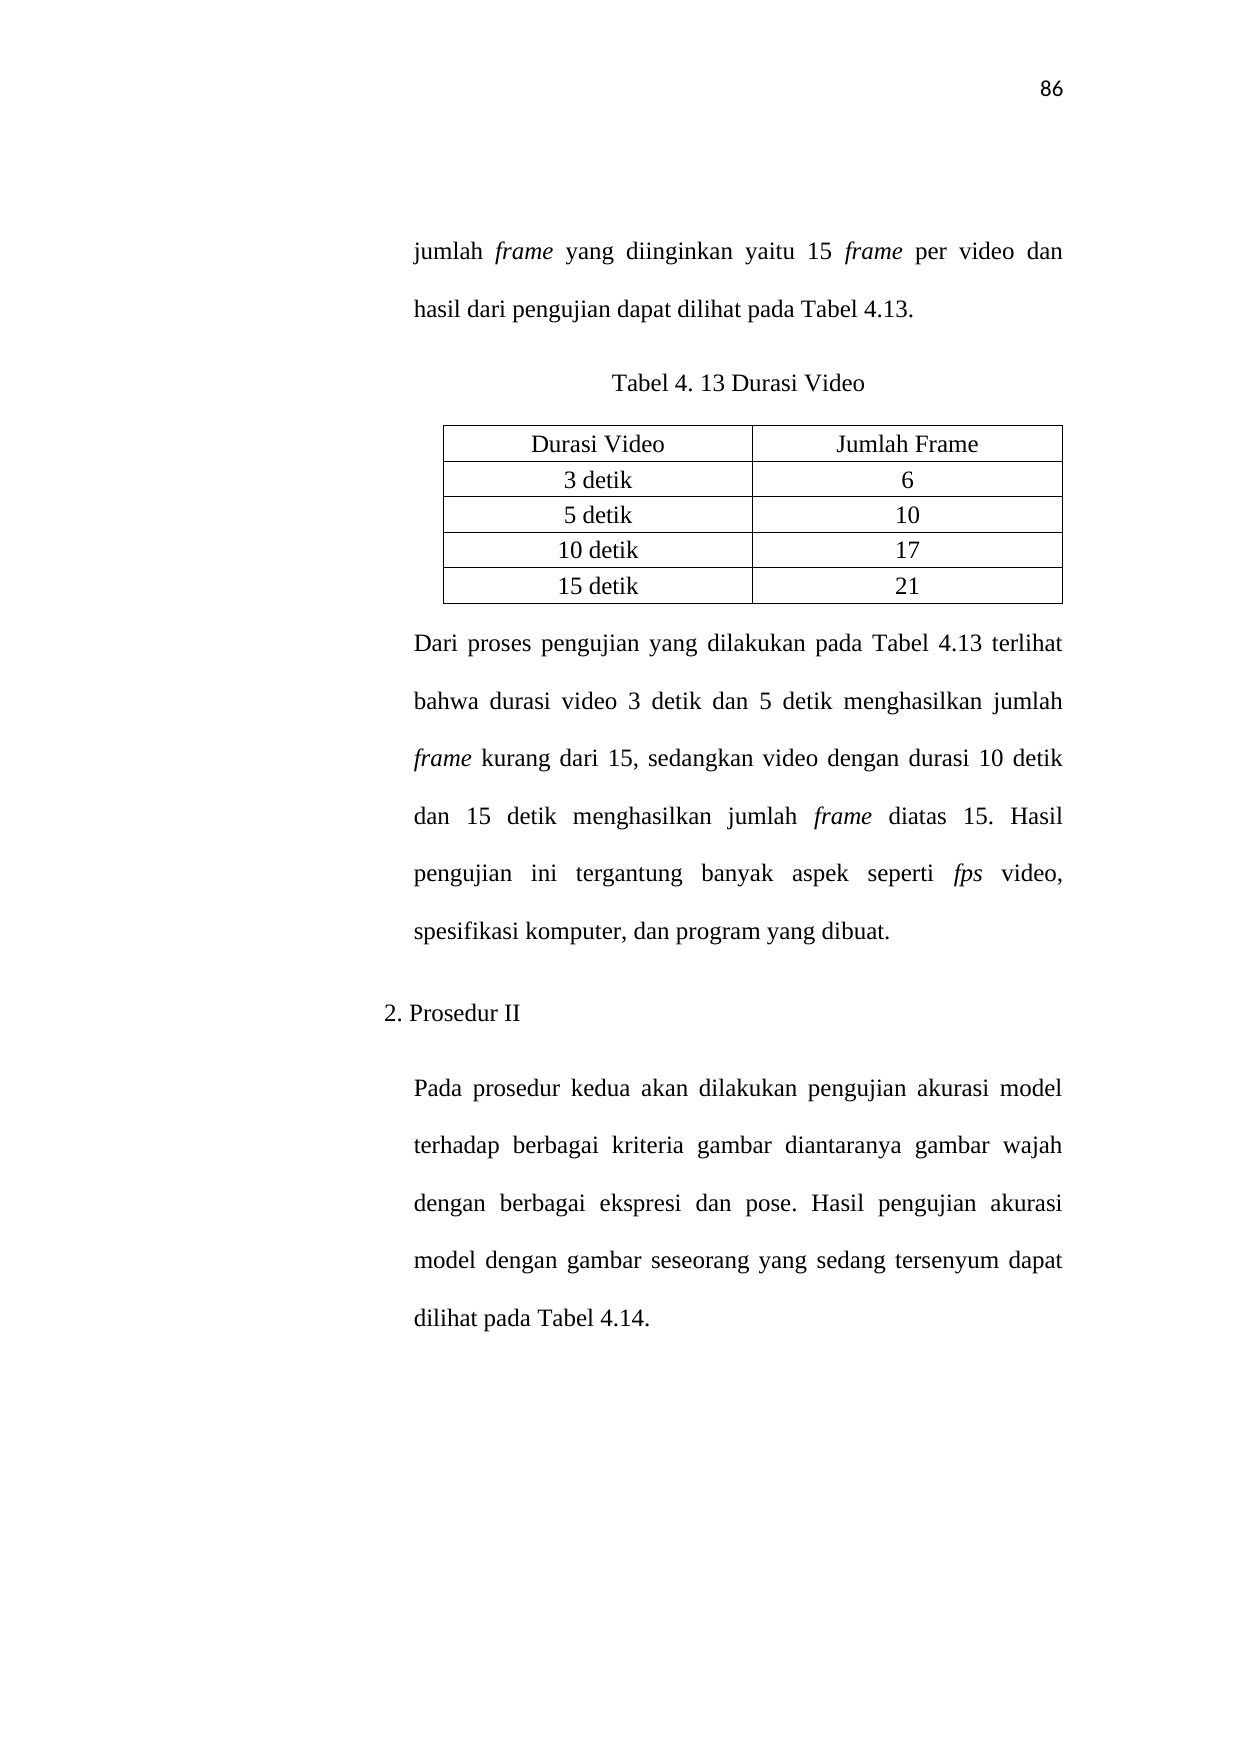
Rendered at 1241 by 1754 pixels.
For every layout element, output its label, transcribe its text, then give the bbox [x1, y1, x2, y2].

list Dari proses pengujian yang dilakukan pada Tabel 4.13 terlihat bahwa durasi video 3 detik dan 5 detik menghasilkan jumlah frame kurang dari 15, sedangkan video dengan durasi 10 detik dan 15 detik menghasilkan jumlah frame diatas 15. Hasil pengujian ini tergantung banyak aspek seperti fps video, spesifikasi komputer, dan program yang dibuat. [413, 628, 1063, 945]
table_header Jumlah Frame [753, 426, 1062, 461]
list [413, 236, 1063, 322]
table_header Durasi Video [444, 426, 752, 461]
table_cell 17 [753, 533, 1062, 567]
table_cell 10 detik [444, 533, 752, 567]
table_cell 3 detik [444, 462, 752, 496]
table_cell 21 [753, 568, 1062, 602]
table_cell 15 detik [444, 568, 752, 602]
table_cell 6 [753, 462, 1062, 496]
list Pada prosedur kedua akan dilakukan pengujian akurasi model terhadap berbagai kriteria gambar diantaranya gambar wajah dengan berbagai ekspresi dan pose. Hasil pengujian akurasi model dengan gambar seseorang yang sedang tersenyum dapat dilihat pada Tabel 4.14. [413, 1073, 1063, 1331]
table_cell 10 [753, 497, 1062, 532]
text Prosedur II [384, 998, 1063, 1027]
table_cell 5 detik [444, 497, 752, 532]
text Tabel 4. 13 Durasi Video [413, 368, 1063, 397]
